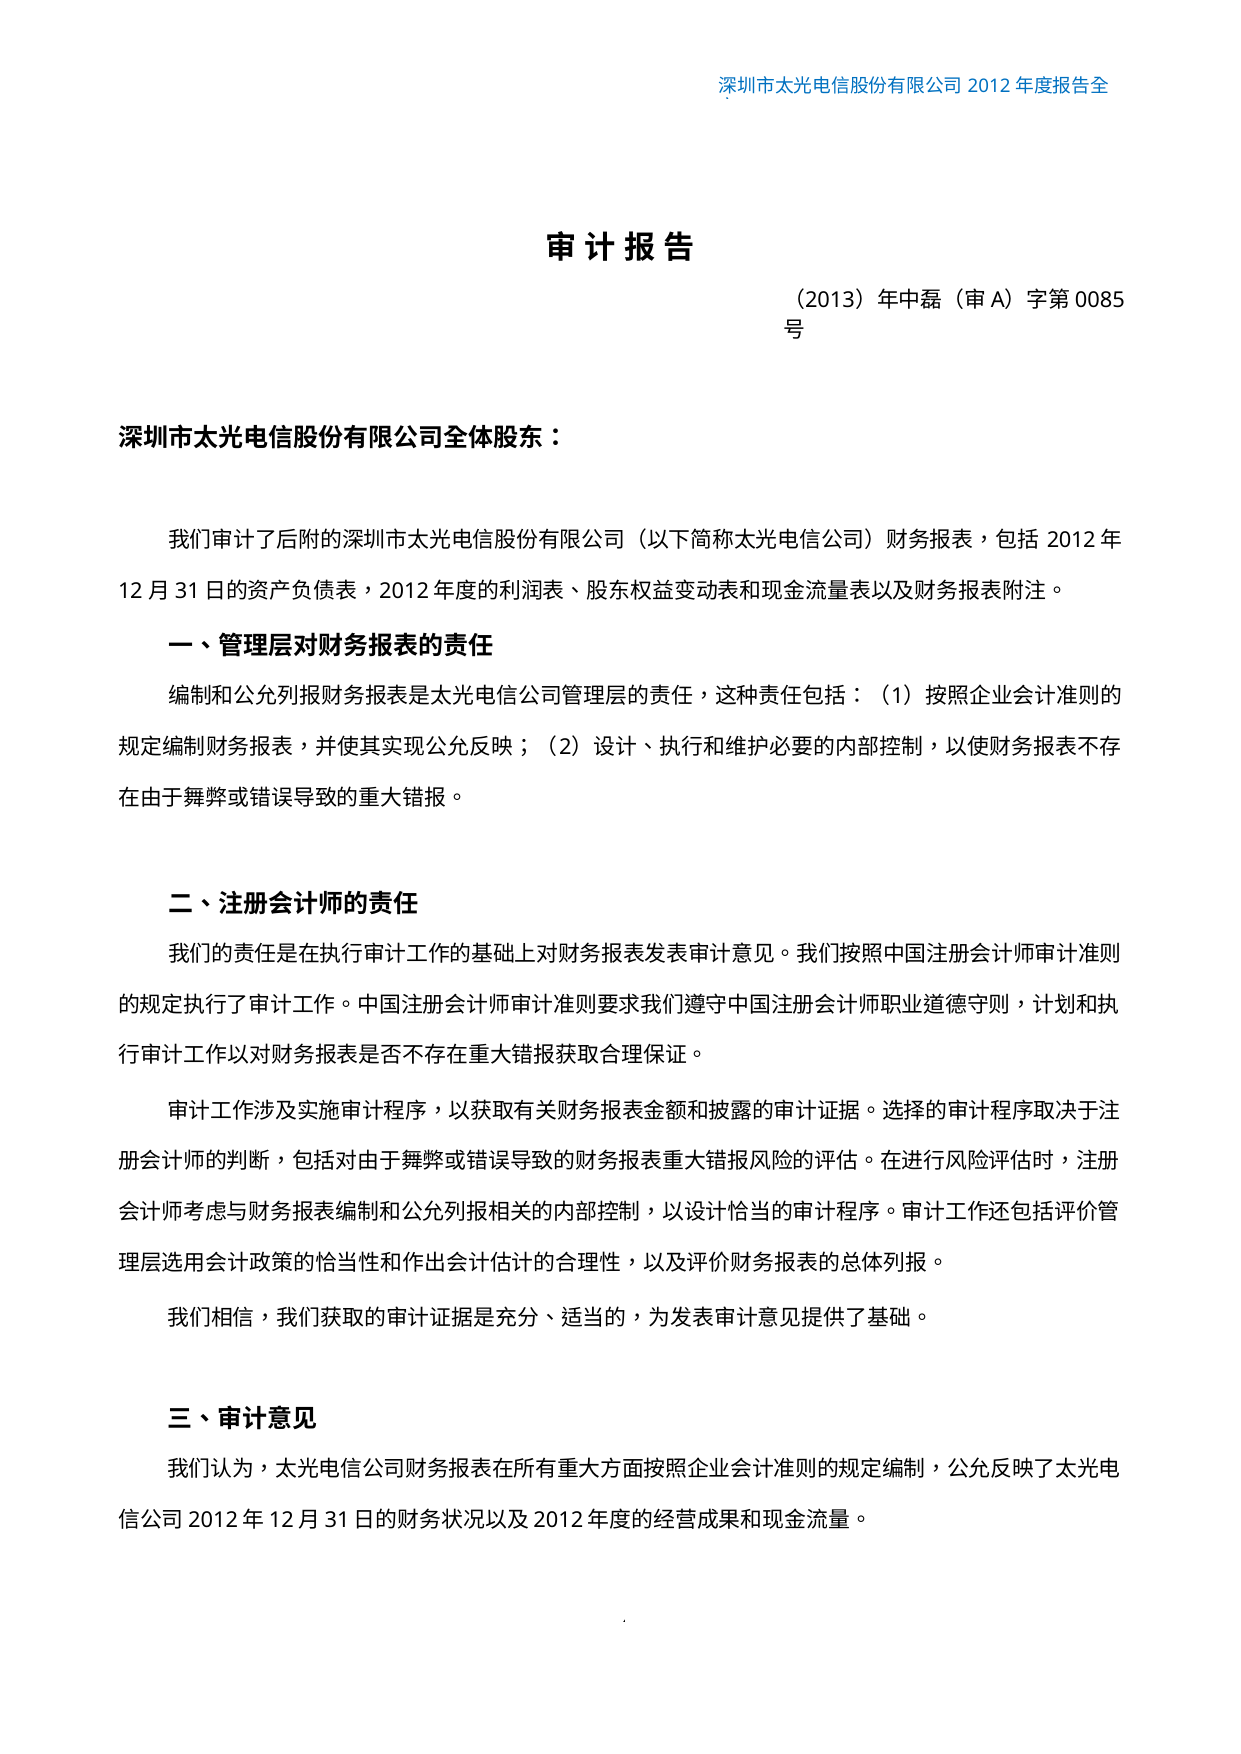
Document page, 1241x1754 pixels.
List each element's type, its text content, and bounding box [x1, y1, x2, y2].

text 我们的责任是在执行审计工作的基础上对财务报表发表审计意见。我们按照中国注册会计师审计准则 的规定执行了审计工作。中国注册会计师审计准则要求我们遵守中国注册会计师职业道德守则，计划和执 行审计工作以对财务报表是否不存在重大错报获取合理保证。 [118, 938, 1123, 1069]
subtitle 深圳市太光电信股份有限公司全体股东： [118, 420, 1138, 454]
text 我们相信，我们获取的审计证据是充分、适当的，为发表审计意见提供了基础。 [167, 1302, 1138, 1332]
subtitle 三、审计意见 [167, 1401, 1138, 1434]
text （2013）年中磊（审A）字第0085号 [783, 284, 1138, 343]
text 编制和公允列报财务报表是太光电信公司管理层的责任，这种责任包括：（1）按照企业会计准则的 规定编制财务报表，并使其实现公允反映；（2）设计、执行和维护必要的内部控制，以使财务报表不存 在由于舞弊或错误导致的重大错报。 [118, 680, 1122, 811]
text 审计工作涉及实施审计程序，以获取有关财务报表金额和披露的审计证据。选择的审计程序取决于注 册会计师的判断，包括对由于舞弊或错误导致的财务报表重大错报风险的评估。在进行风险评估时，注册 会计师考虑与财务报表编制和公允列报相关的内部控制，以设计恰当的审计程序。审计工作还包括评价管 理层选用会计政策的恰当性和作出会计估计的合理性，以及评价财务报表的总体列报。 [118, 1094, 1123, 1276]
text 审 计 报 告 [102, 225, 1138, 267]
subtitle 二、注册会计师的责任 [168, 885, 1138, 919]
text 我们审计了后附的深圳市太光电信股份有限公司（以下简称太光电信公司）财务报表，包括2012年12 月31日的资产负债表，2012年度的利润表、股东权益变动表和现金流量表以及财务报表附注。 [118, 524, 1122, 604]
subtitle 一、管理层对财务报表的责任 [168, 627, 1138, 662]
text 我们认为，太光电信公司财务报表在所有重大方面按照企业会计准则的规定编制，公允反映了太光电 信公司2012年12月31日的财务状况以及2012年度的经营成果和现金流量。 [118, 1453, 1123, 1534]
